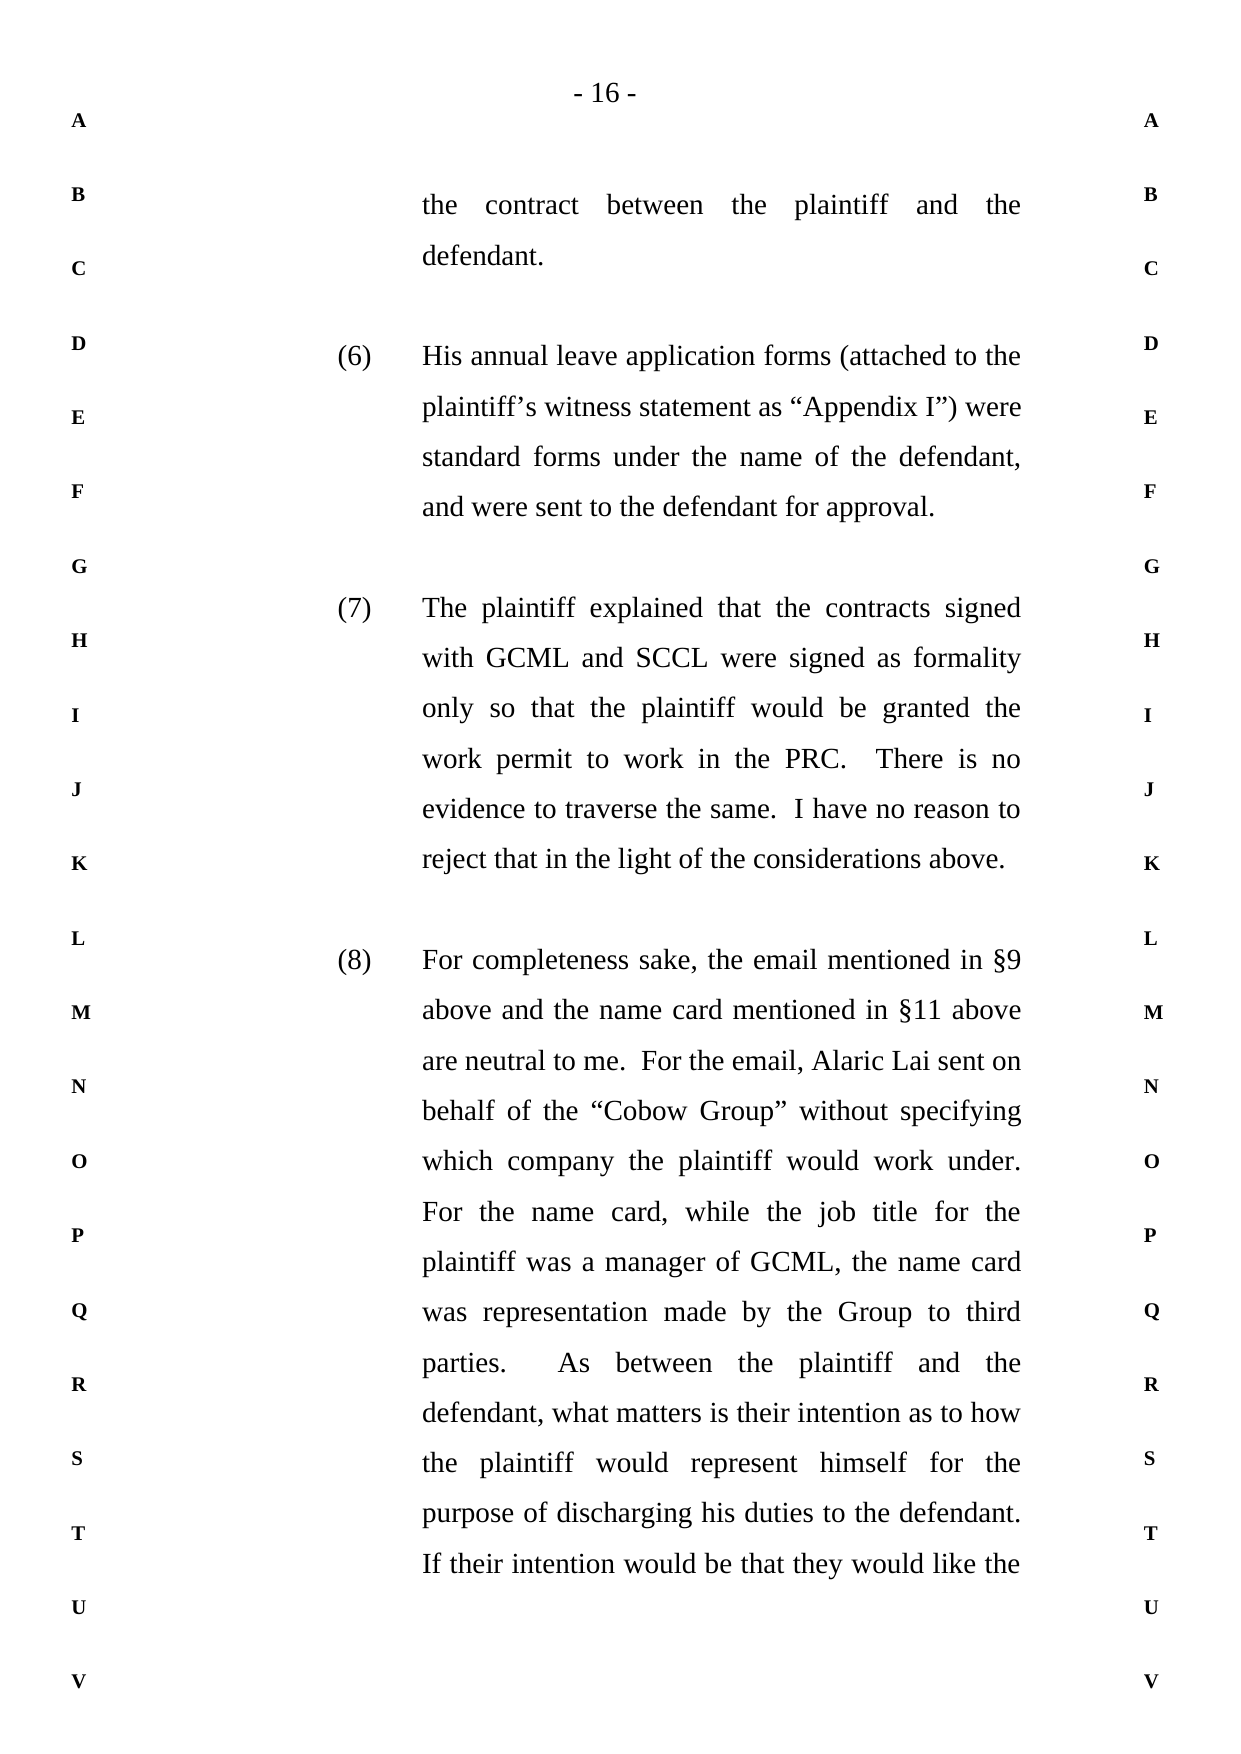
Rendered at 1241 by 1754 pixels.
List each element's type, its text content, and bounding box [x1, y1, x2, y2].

list His annual leave application forms (attached to the plaintiff’s witness statement as “Appendix I”) were standard forms under the name of the defendant, and were sent to the defendant for approval. [337, 338, 1022, 523]
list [337, 942, 1022, 1579]
list The plaintiff explained that the contracts signed with GCML and SCCL were signed as formality only so that the plaintiff would be granted the work permit to work in the PRC. There is no evidence to traverse the same. I have no reason to reject that in the light of the considerations above. [337, 590, 1022, 875]
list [337, 187, 1022, 271]
